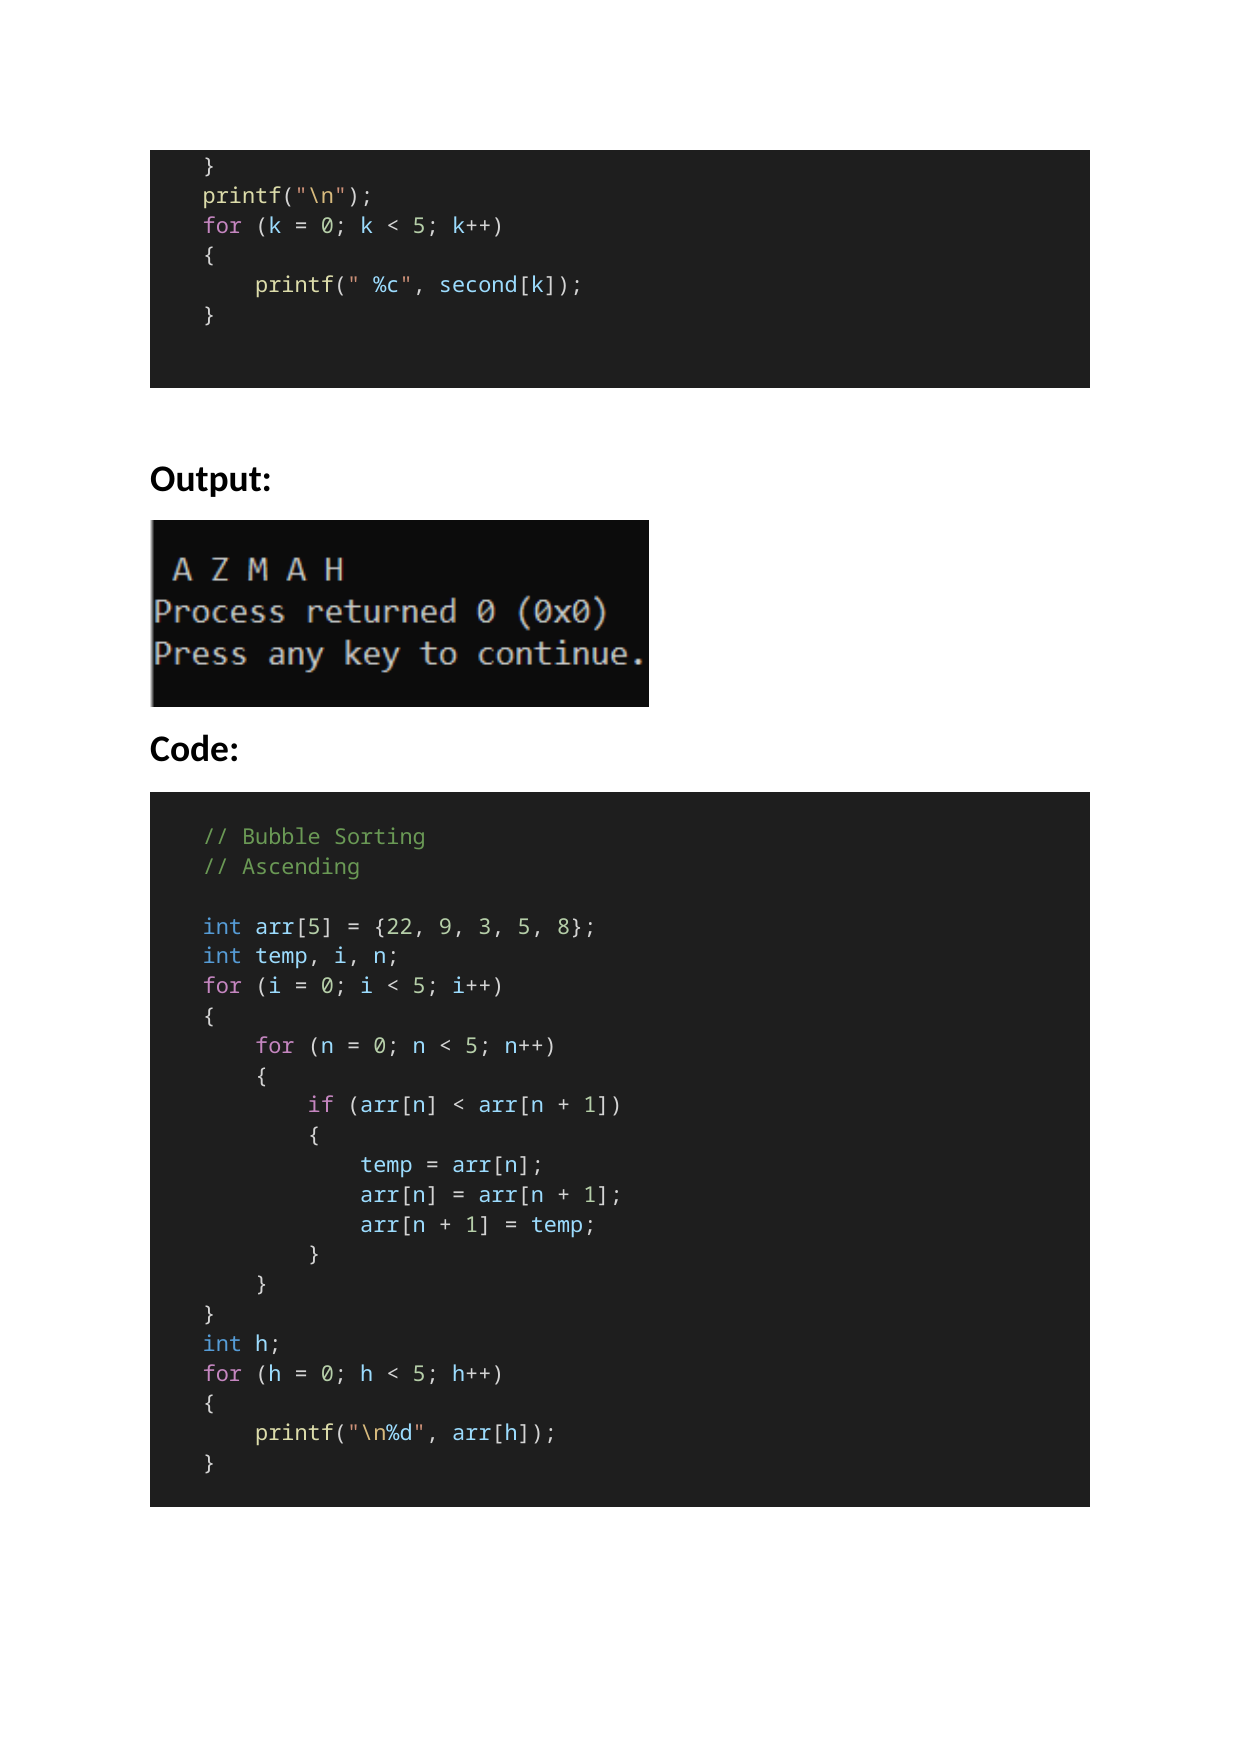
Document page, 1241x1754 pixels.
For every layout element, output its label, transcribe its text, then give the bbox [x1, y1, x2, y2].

text int h; [150, 1328, 1090, 1358]
text for (n = 0; n < 5; n++) [150, 1030, 1090, 1060]
text // Ascending [150, 851, 1090, 881]
text for (i = 0; i < 5; i++) [150, 970, 1090, 1000]
text arr[n + 1] = temp; [150, 1209, 1090, 1238]
text int temp, i, n; [150, 941, 1090, 970]
picture [150, 520, 649, 707]
text printf("\n"); [150, 180, 1090, 209]
text } [150, 1238, 1090, 1268]
text { [150, 1119, 1090, 1149]
text { [150, 239, 1090, 269]
text for (k = 0; k < 5; k++) [150, 209, 1090, 239]
text } [150, 299, 1090, 329]
text if (arr[n] < arr[n + 1]) [150, 1089, 1090, 1119]
text for (h = 0; h < 5; h++) [150, 1358, 1090, 1387]
text { [150, 1387, 1090, 1417]
text } [150, 150, 1090, 180]
text } [150, 1268, 1090, 1298]
text } [150, 1447, 1090, 1477]
text temp = arr[n]; [150, 1149, 1090, 1179]
text printf("\n%d", arr[h]); [150, 1417, 1090, 1447]
text int arr[5] = {22, 9, 3, 5, 8}; [150, 911, 1090, 941]
text Code: [150, 725, 1090, 771]
text // Bubble Sorting [150, 821, 1090, 851]
text printf(" %c", second[k]); [150, 269, 1090, 299]
text { [150, 1000, 1090, 1030]
text Output: [150, 454, 1090, 500]
text } [150, 1298, 1090, 1328]
text { [150, 1060, 1090, 1089]
text arr[n] = arr[n + 1]; [150, 1179, 1090, 1209]
